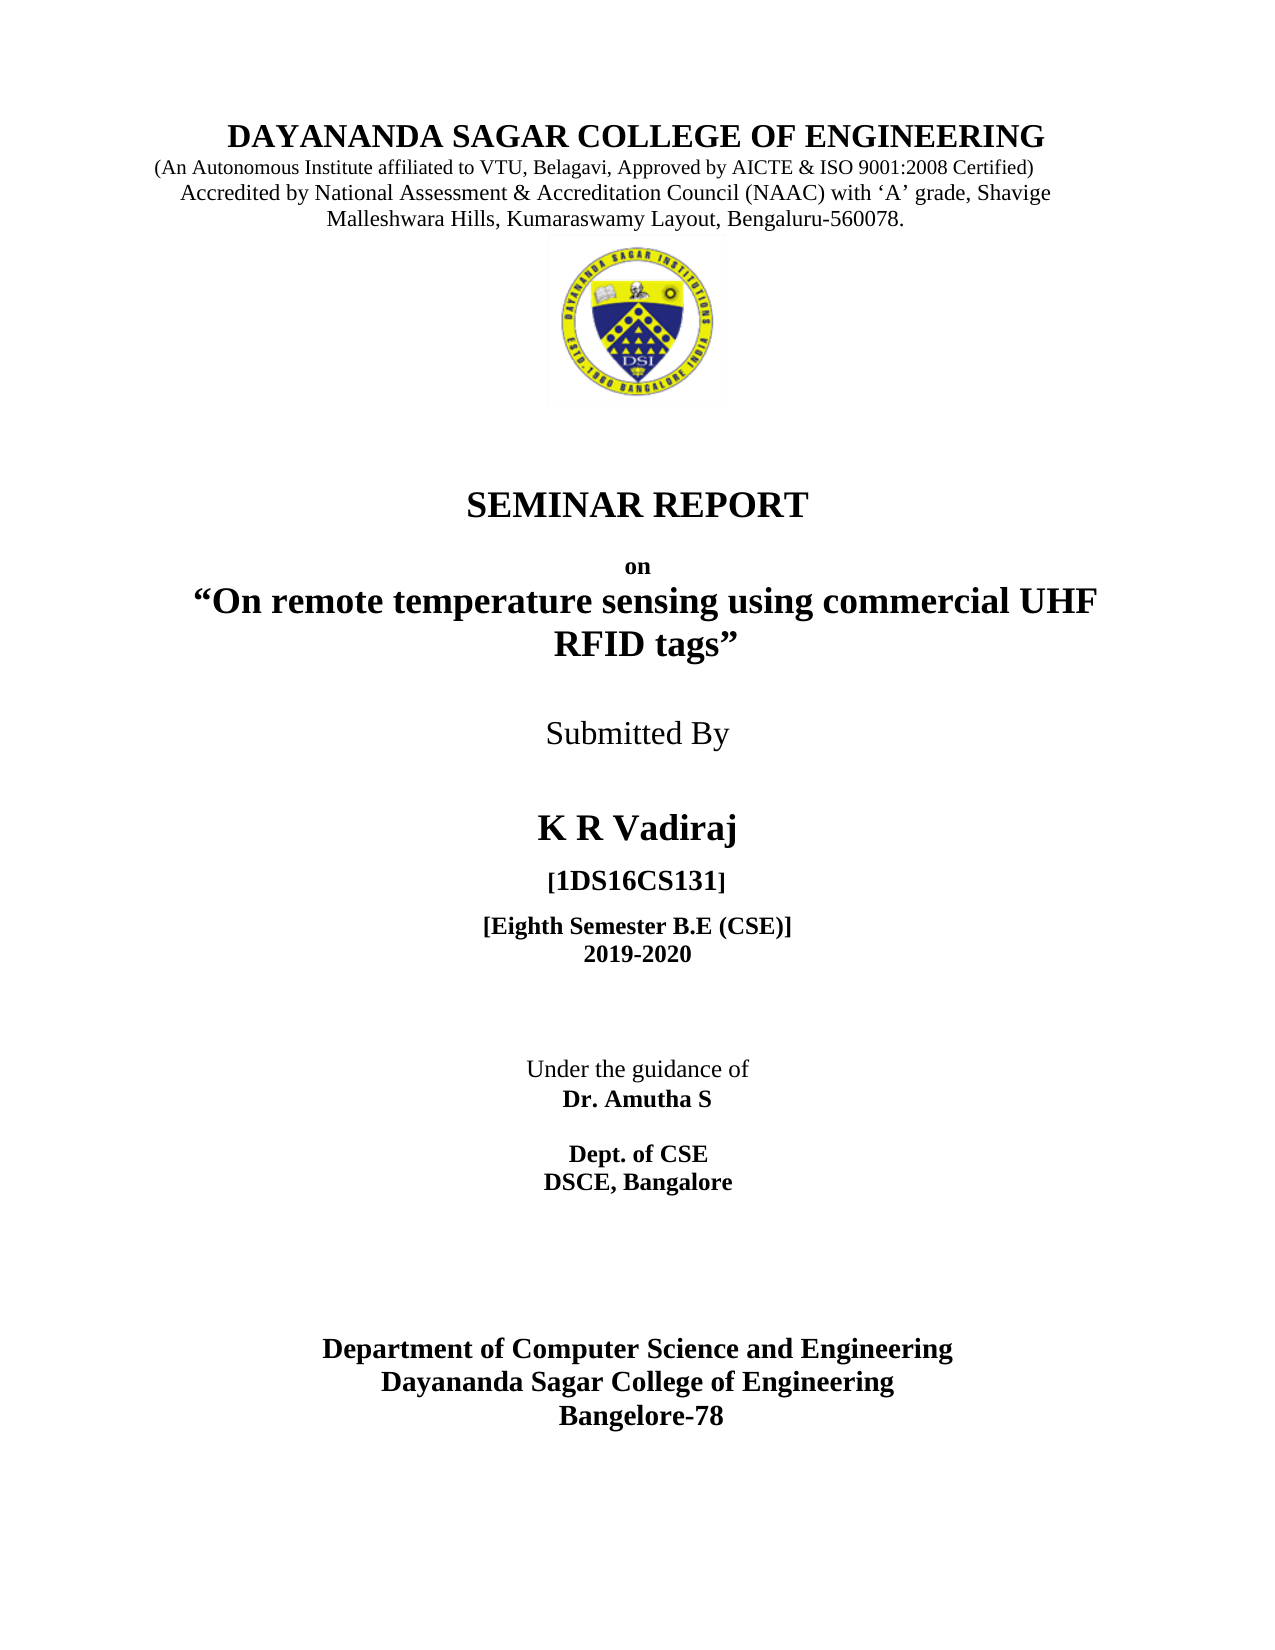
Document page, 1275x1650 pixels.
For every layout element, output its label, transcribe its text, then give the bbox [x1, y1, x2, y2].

text Dept. of CSE [569, 1139, 1125, 1168]
picture [544, 231, 731, 414]
text K R Vadiraj [150, 805, 1125, 848]
text Submitted By [150, 713, 1125, 752]
text [Eighth Semester B.E (CSE)] [150, 911, 1125, 939]
text “On remote temperature sensing using commercial UHF RFID tags” [150, 579, 1142, 665]
text (An Autonomous Institute affiliated to VTU, Belagavi, Approved by AICTE & ISO 9001:2008 Certified) [154, 155, 1125, 179]
text SEMINAR REPORT [150, 483, 1125, 526]
text DAYANANDA SAGAR COLLEGE OF ENGINEERING [150, 117, 1123, 155]
text Under the guidance of [150, 1054, 1125, 1083]
text [1DS16CS131] [150, 863, 1123, 896]
text 2019-2020 [150, 939, 1125, 968]
text DSCE, Bangalore [544, 1168, 1125, 1196]
text Department of Computer Science and Engineering [150, 1331, 1125, 1364]
text Bangelore-78 [150, 1398, 1125, 1431]
text Accredited by National Assessment & Accreditation Council (NAAC) with ‘A’ grade, Shavige Malleshwara Hills, Kumaraswamy Layout, Bengaluru-560078. [150, 179, 1081, 232]
text Dayananda Sagar College of Engineering [150, 1364, 1125, 1398]
text Dr. Amutha S [519, 1084, 1125, 1113]
text on [150, 551, 1125, 579]
